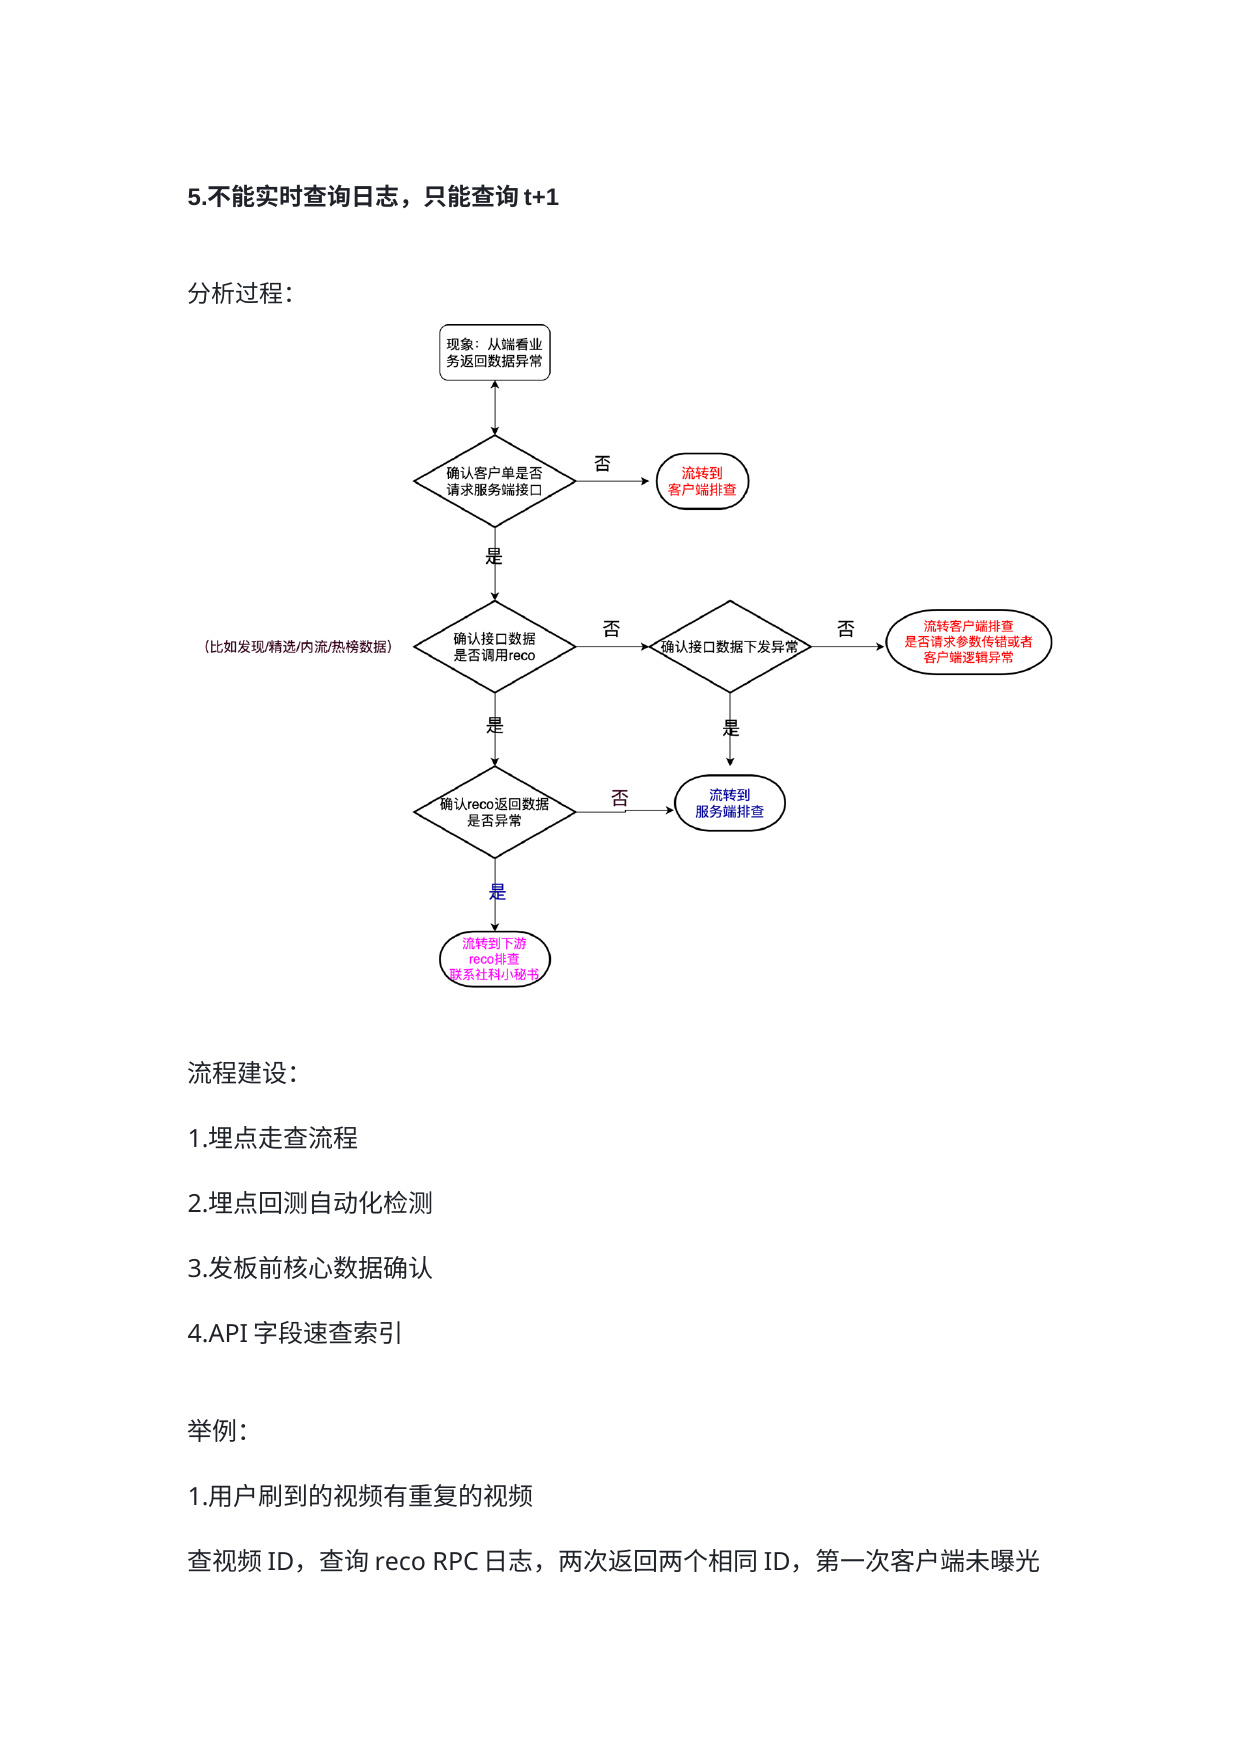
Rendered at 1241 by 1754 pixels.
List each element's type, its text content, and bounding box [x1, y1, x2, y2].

text 4.API字段速查索引 [187, 1299, 1053, 1364]
text 分析过程： [187, 259, 1053, 324]
text 3.发板前核心数据确认 [187, 1234, 1053, 1299]
text 1.埋点走查流程 [187, 1104, 1053, 1169]
text 查视频ID，查询reco RPC日志，两次返回两个相同ID，第一次客户端未曝光 [187, 1527, 1053, 1592]
text 5.不能实时查询日志，只能查询t+1 [187, 162, 1053, 227]
picture [187, 324, 1053, 988]
text 2.埋点回测自动化检测 [187, 1169, 1053, 1234]
text 1.用户刷到的视频有重复的视频 [187, 1462, 1053, 1527]
text 举例： [187, 1397, 1053, 1462]
text 流程建设： [187, 1039, 1053, 1104]
